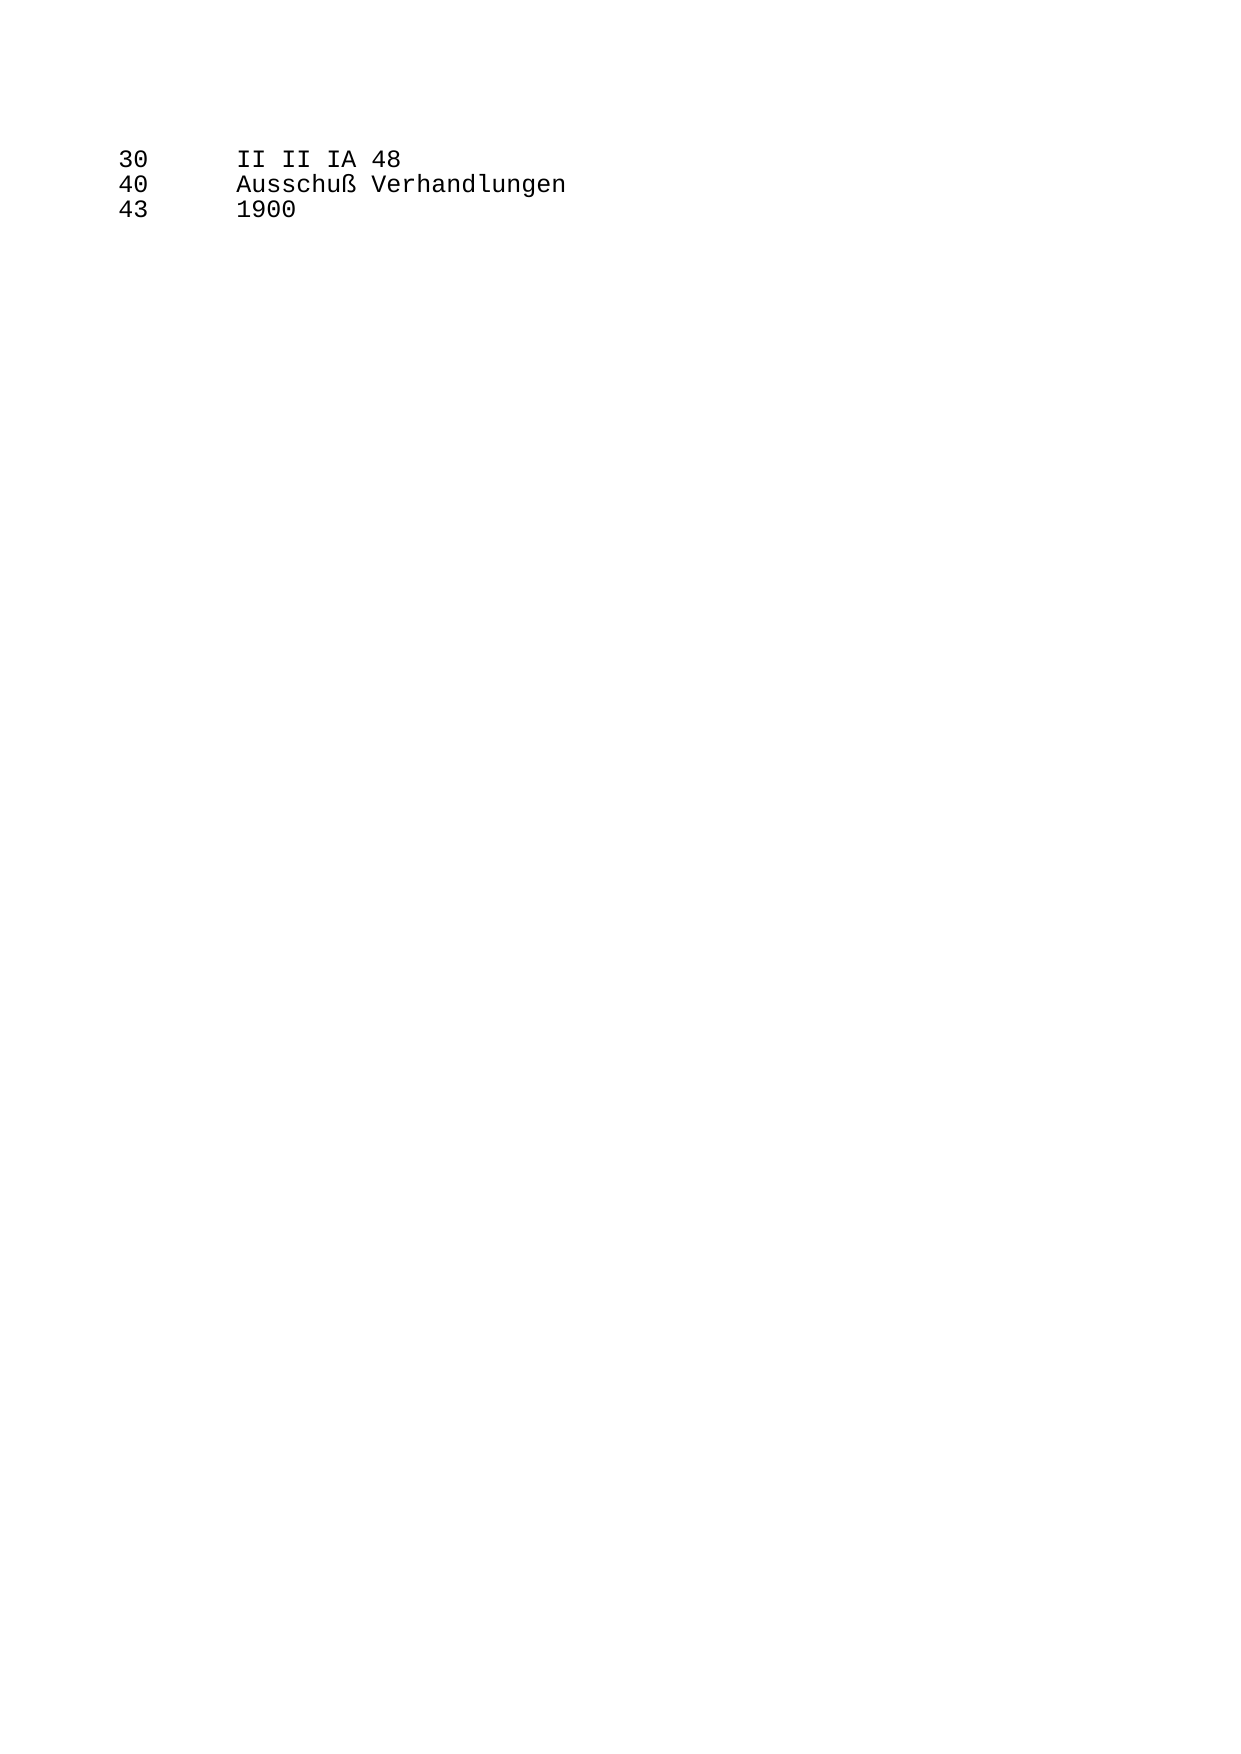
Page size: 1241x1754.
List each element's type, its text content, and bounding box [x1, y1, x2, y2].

text 30 II II IA 48 [118, 148, 1122, 173]
text 43 1900 [118, 198, 1122, 223]
text 40 k[1{<Stadtbücherei->Ausschuß} 2{<Plauen>}]k Verhandlungen [118, 173, 1122, 198]
